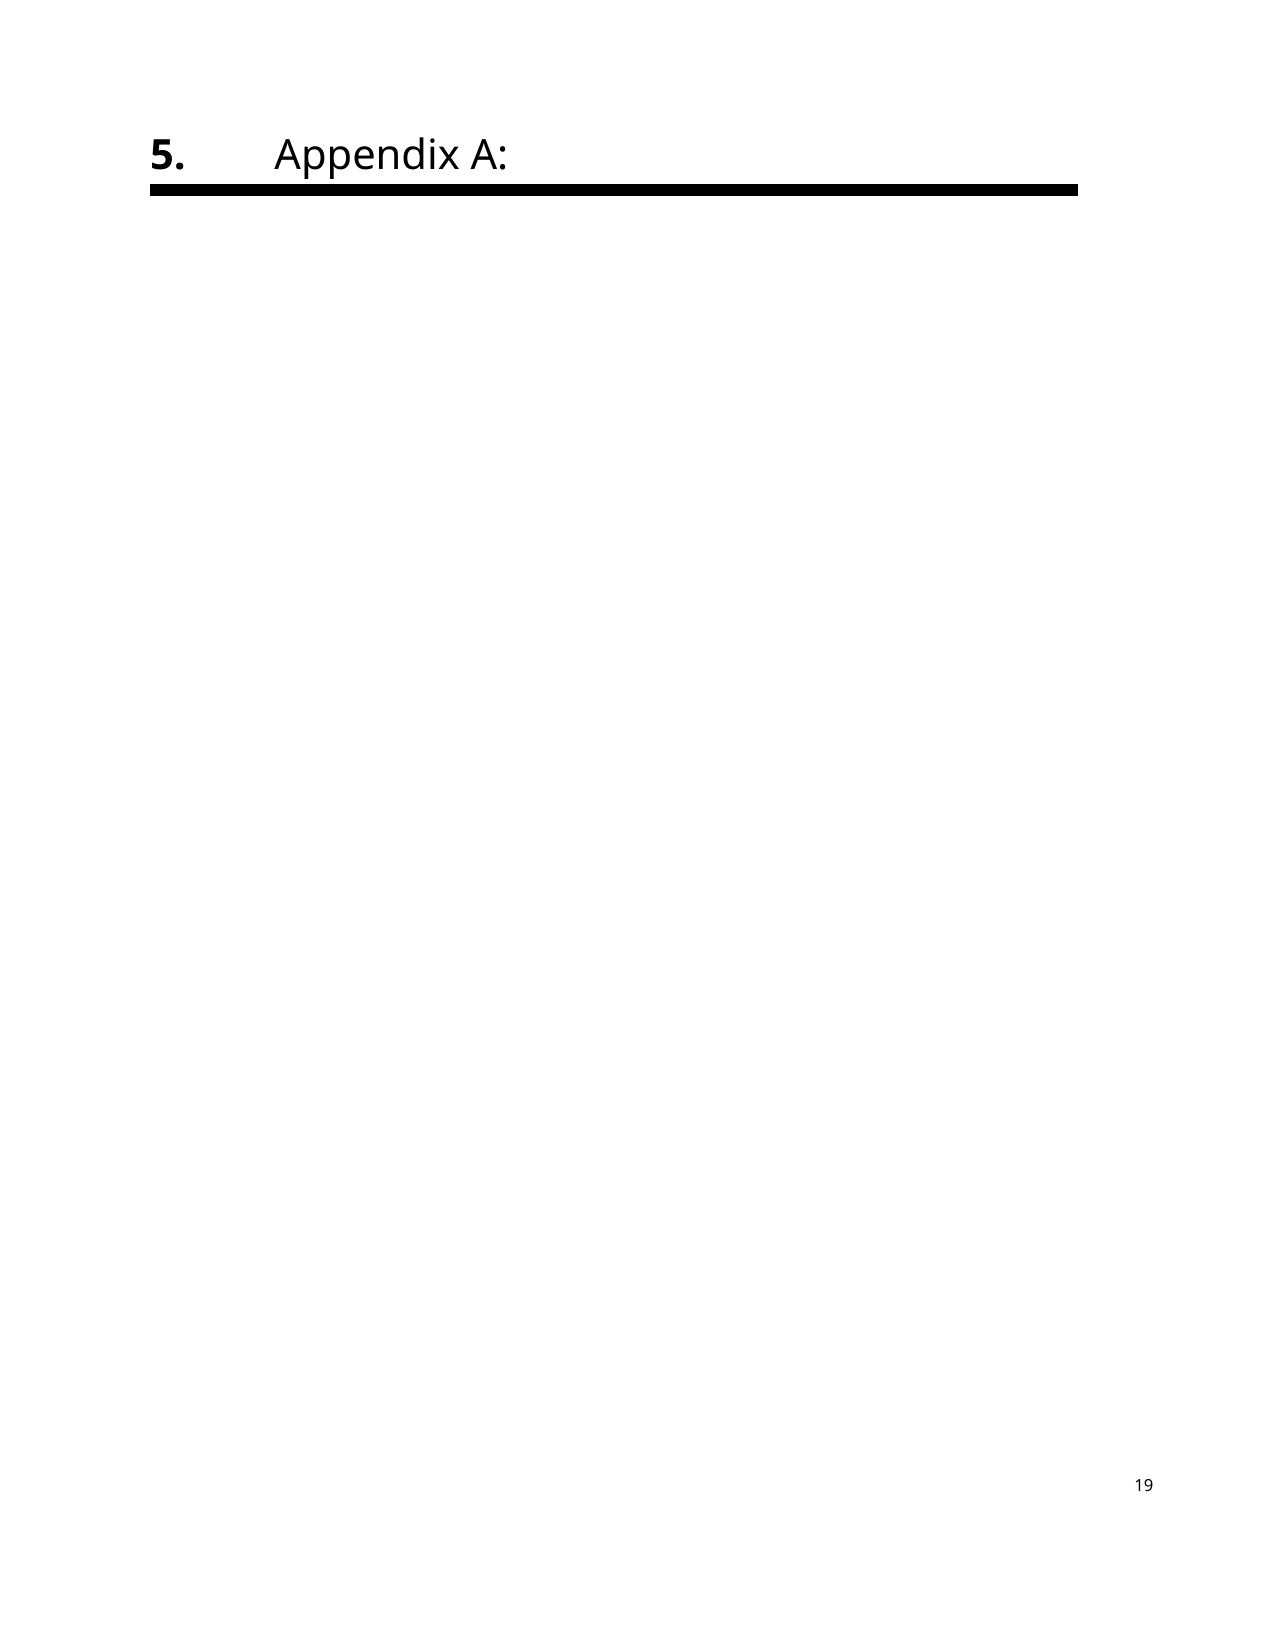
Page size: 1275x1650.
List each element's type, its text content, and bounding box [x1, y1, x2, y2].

subtitle Appendix A: [150, 125, 1078, 184]
